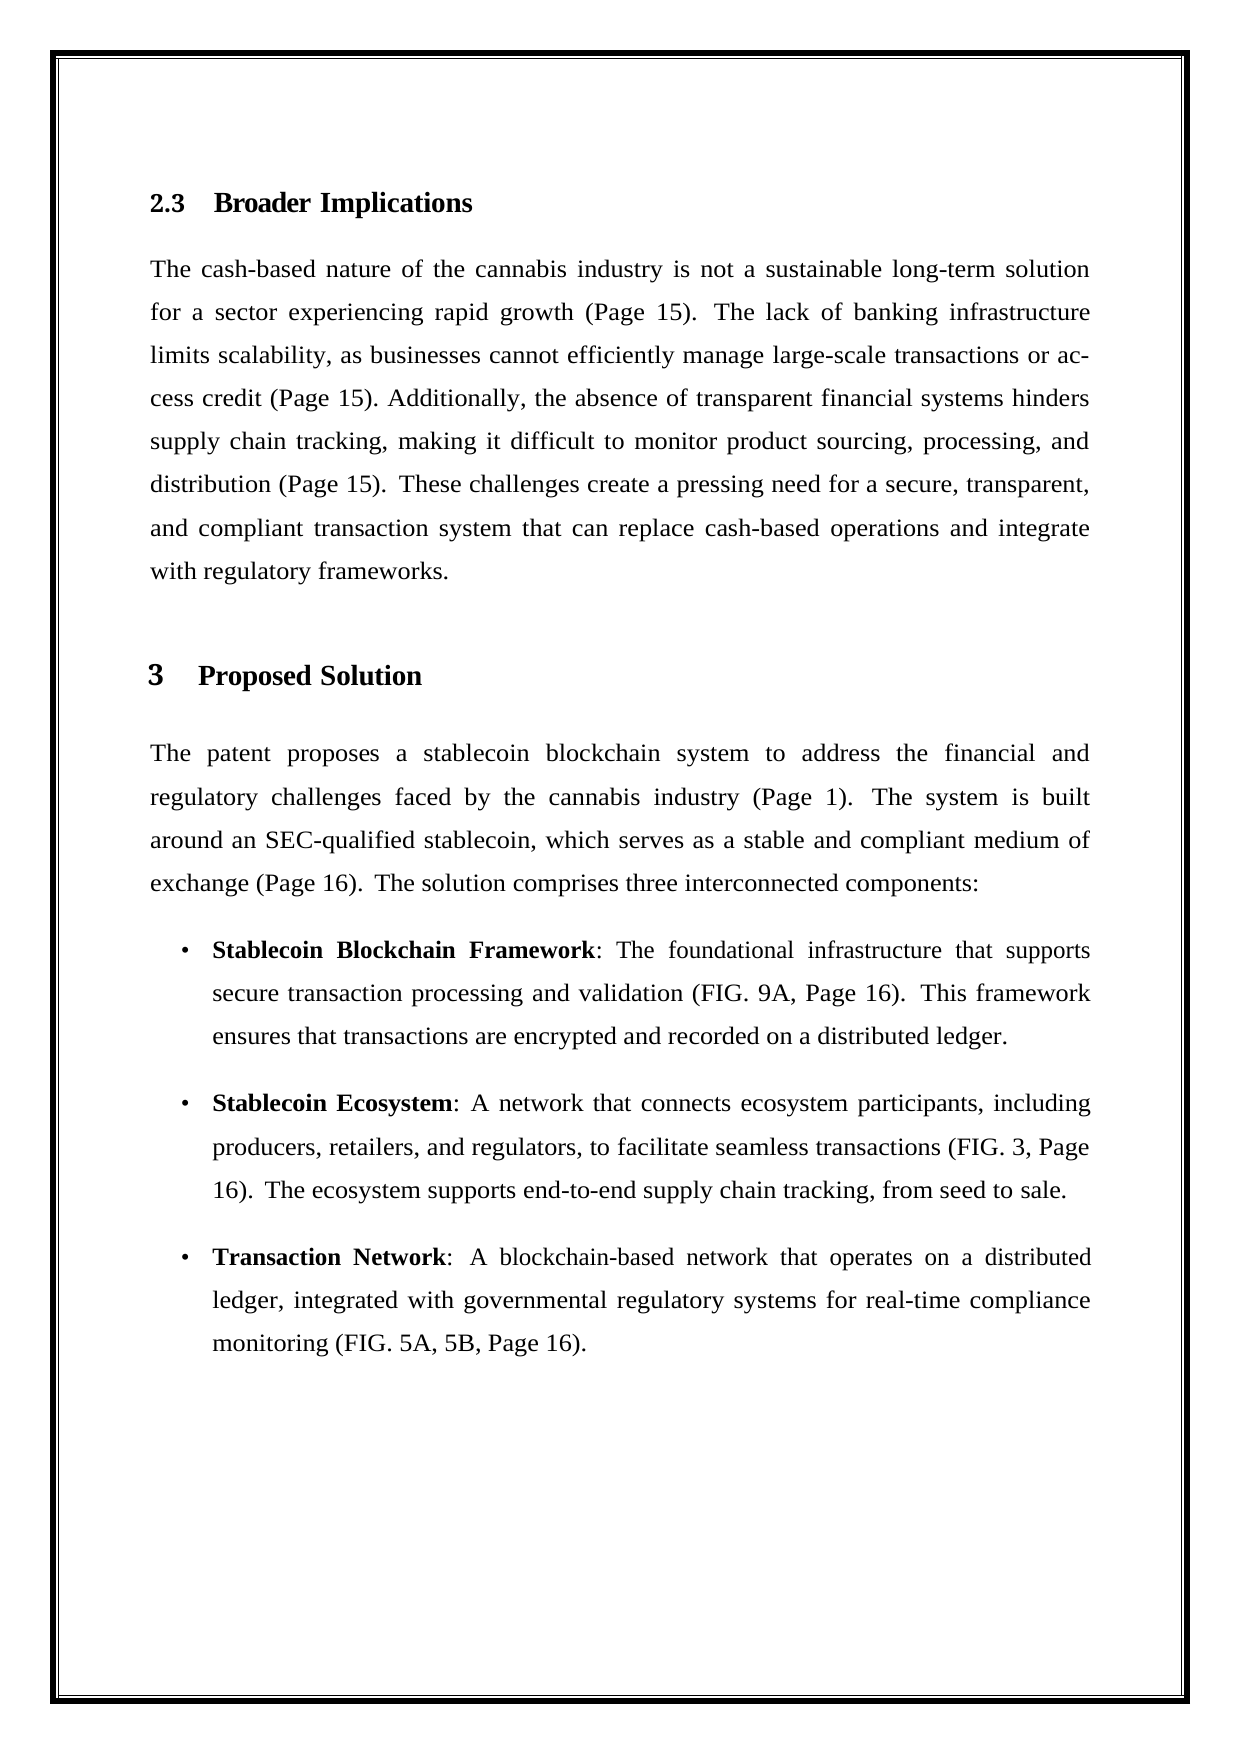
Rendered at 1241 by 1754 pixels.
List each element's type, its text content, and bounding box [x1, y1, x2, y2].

subtitle Proposed Solution [148, 654, 1122, 694]
list Stablecoin Blockchain Framework: The foundational infrastructure that supports secure transaction processing and validation (FIG. 9A, Page 16). This framework ensures that transactions are encrypted and recorded on a distributed ledger. [181, 935, 1091, 1050]
list Stablecoin Ecosystem: A network that connects ecosystem participants, including producers, retailers, and regulators, to facilitate seamless transactions (FIG. 3, Page 16). The ecosystem supports end-to-end supply chain tracking, from seed to sale. [181, 1088, 1091, 1203]
list Transaction Network: A blockchain-based network that operates on a distributed ledger, integrated with governmental regulatory systems for real-time compliance monitoring (FIG. 5A, 5B, Page 16). [181, 1242, 1092, 1357]
text The cash-based nature of the cannabis industry is not a sustainable long-term solution for a sector experiencing rapid growth (Page 15). The lack of banking infrastructure limits scalability, as businesses cannot efficiently manage large-scale transactions or ac- cess credit (Page 15). Additionally, the absence of transparent financial systems hinders supply chain tracking, making it difficult to monitor product sourcing, processing, and distribution (Page 15). These challenges create a pressing need for a secure, transparent, and compliant transaction system that can replace cash-based operations and integrate with regulatory frameworks. [150, 254, 1091, 584]
subtitle Broader Implications [150, 185, 1122, 219]
text The patent proposes a stablecoin blockchain system to address the financial and regulatory challenges faced by the cannabis industry (Page 1). The system is built around an SEC-qualified stablecoin, which serves as a stable and compliant medium of exchange (Page 16). The solution comprises three interconnected components: [150, 738, 1091, 897]
